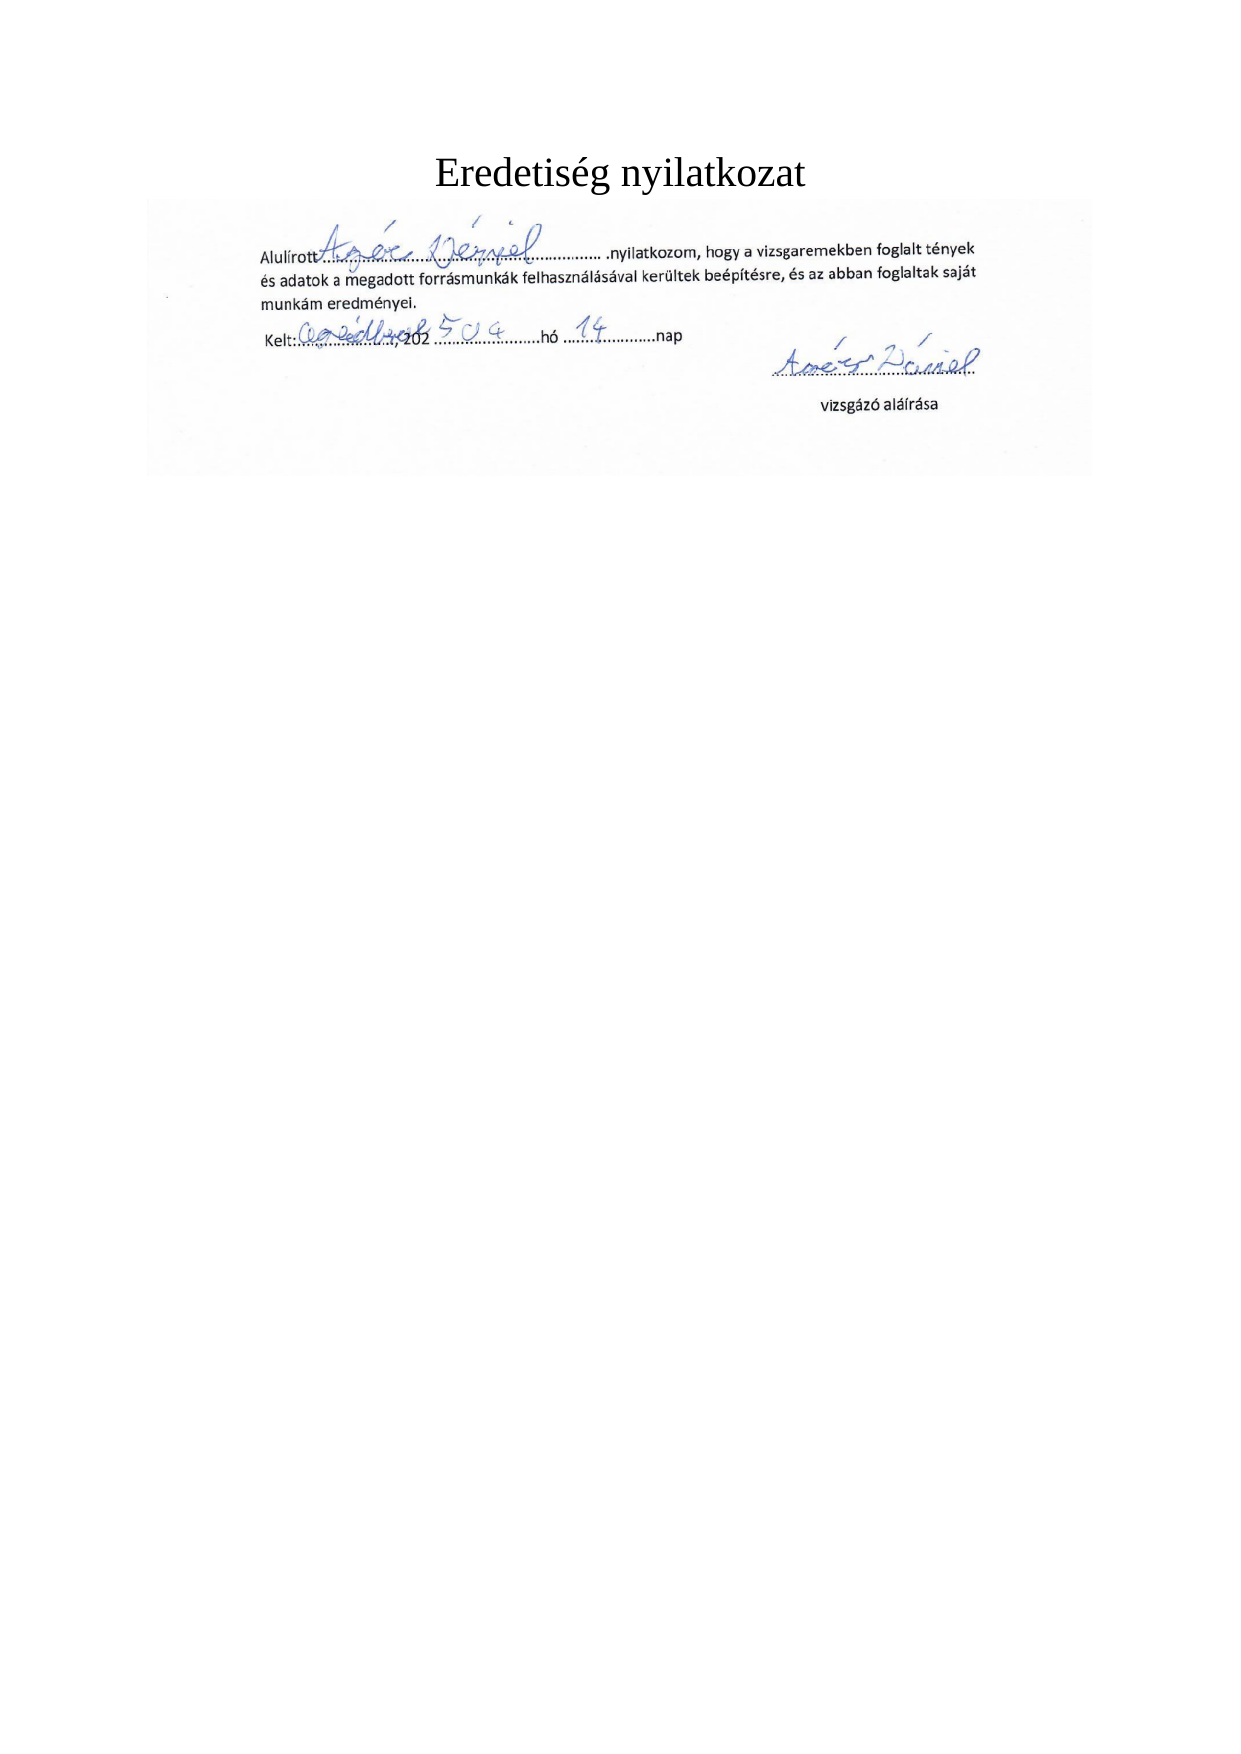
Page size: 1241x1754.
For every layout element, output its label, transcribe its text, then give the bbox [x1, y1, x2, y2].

subtitle Eredetiség nyilatkozat [148, 148, 1093, 196]
picture [147, 199, 1093, 476]
